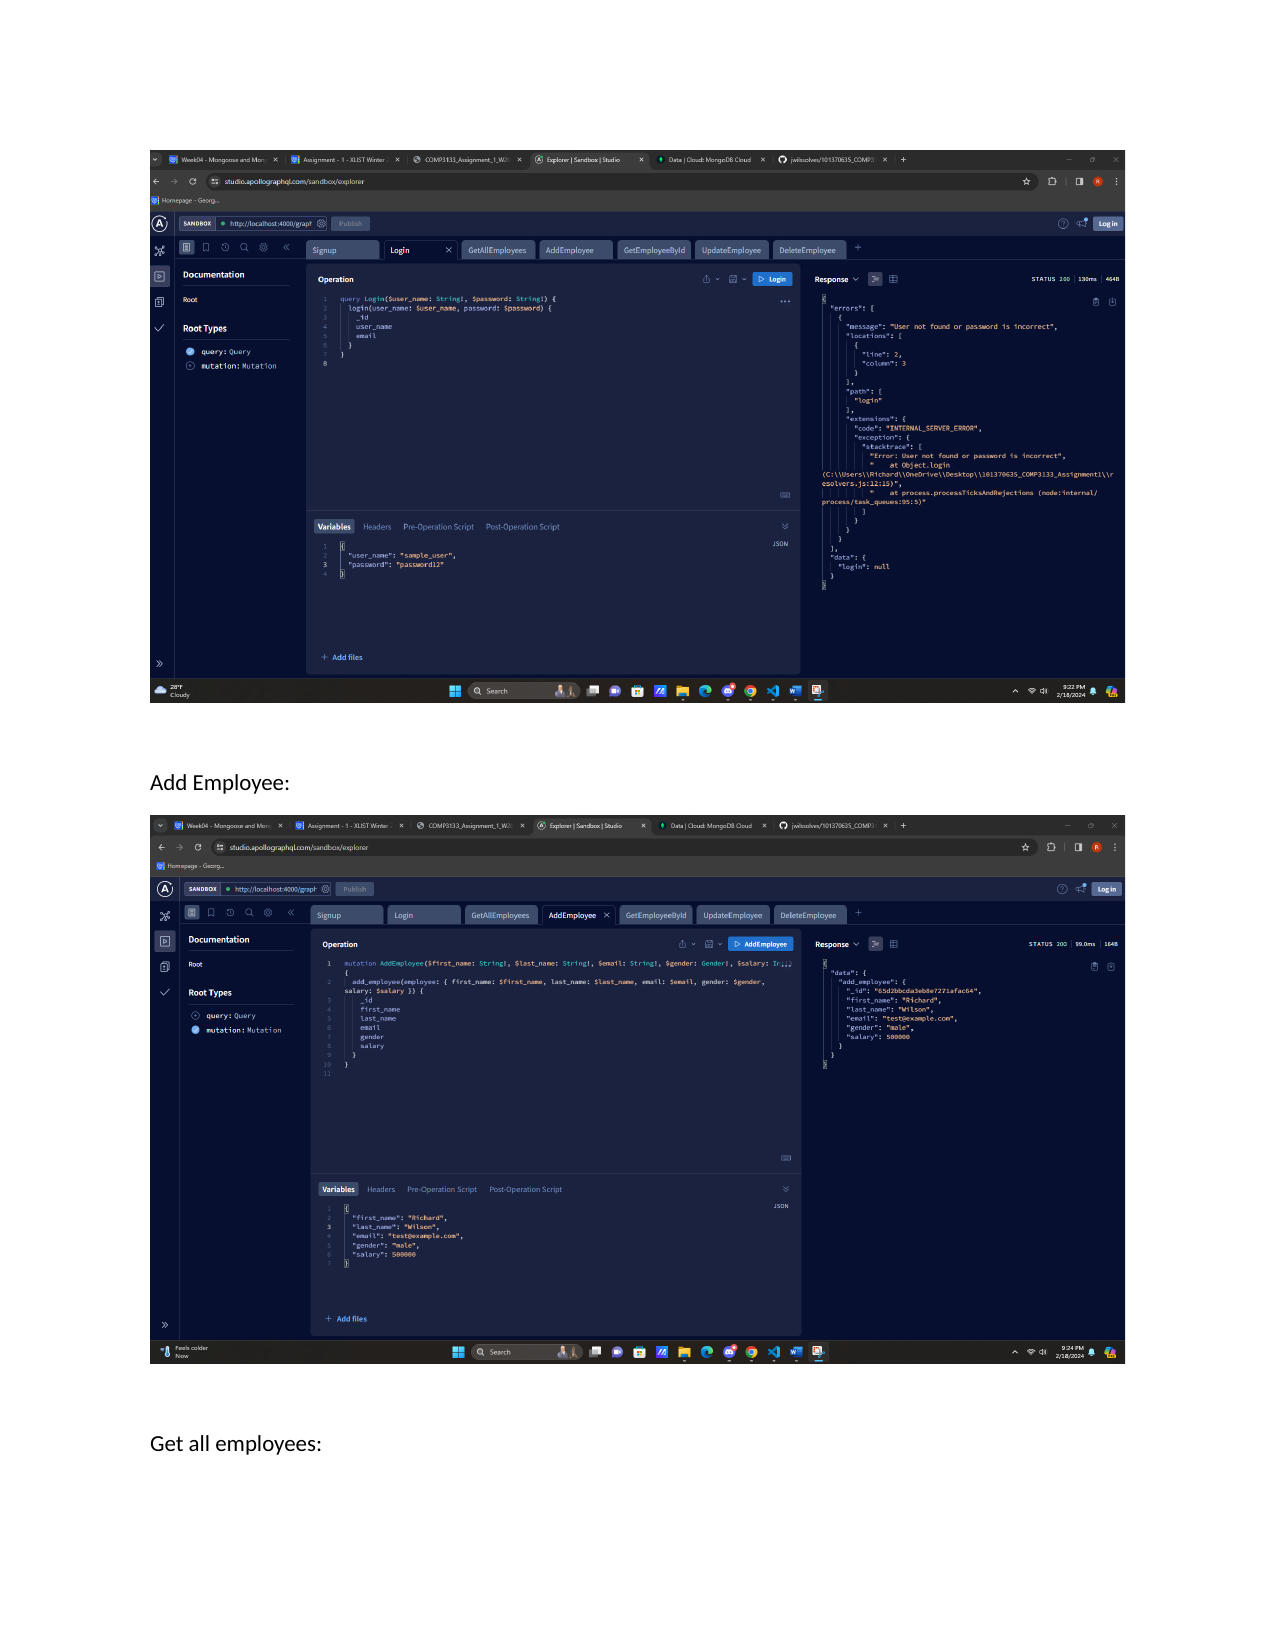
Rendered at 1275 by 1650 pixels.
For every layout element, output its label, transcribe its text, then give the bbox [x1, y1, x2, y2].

text Get all employees: [150, 1429, 1125, 1457]
picture [150, 815, 1125, 1364]
picture [150, 150, 1125, 703]
text Add Employee: [150, 768, 1125, 796]
